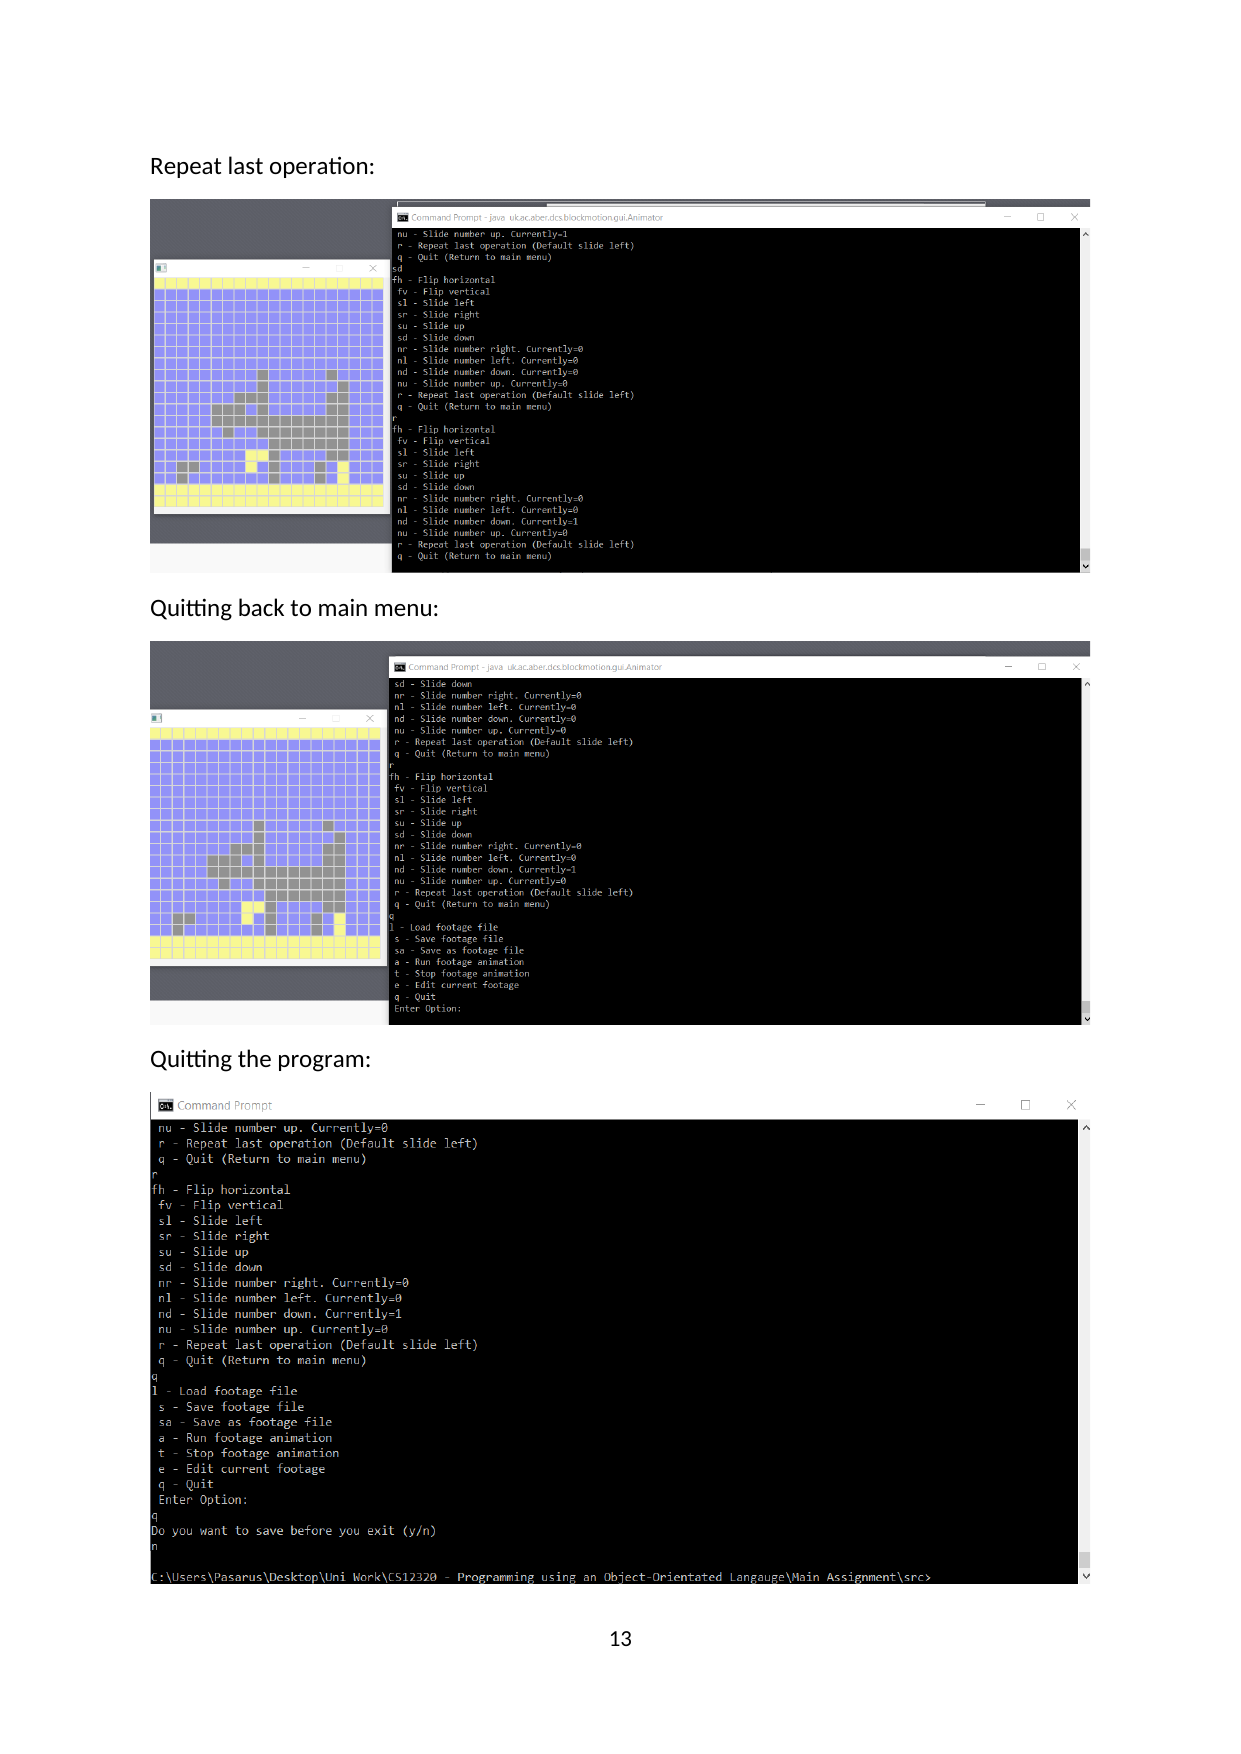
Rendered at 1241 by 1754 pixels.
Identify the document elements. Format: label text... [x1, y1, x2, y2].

picture [150, 641, 1091, 1025]
text Repeat last operation: [150, 150, 1090, 181]
picture [150, 199, 1091, 573]
text Quitting back to main menu: [150, 592, 1090, 622]
text Quitting the program: [150, 1043, 1090, 1074]
picture [150, 1092, 1091, 1584]
